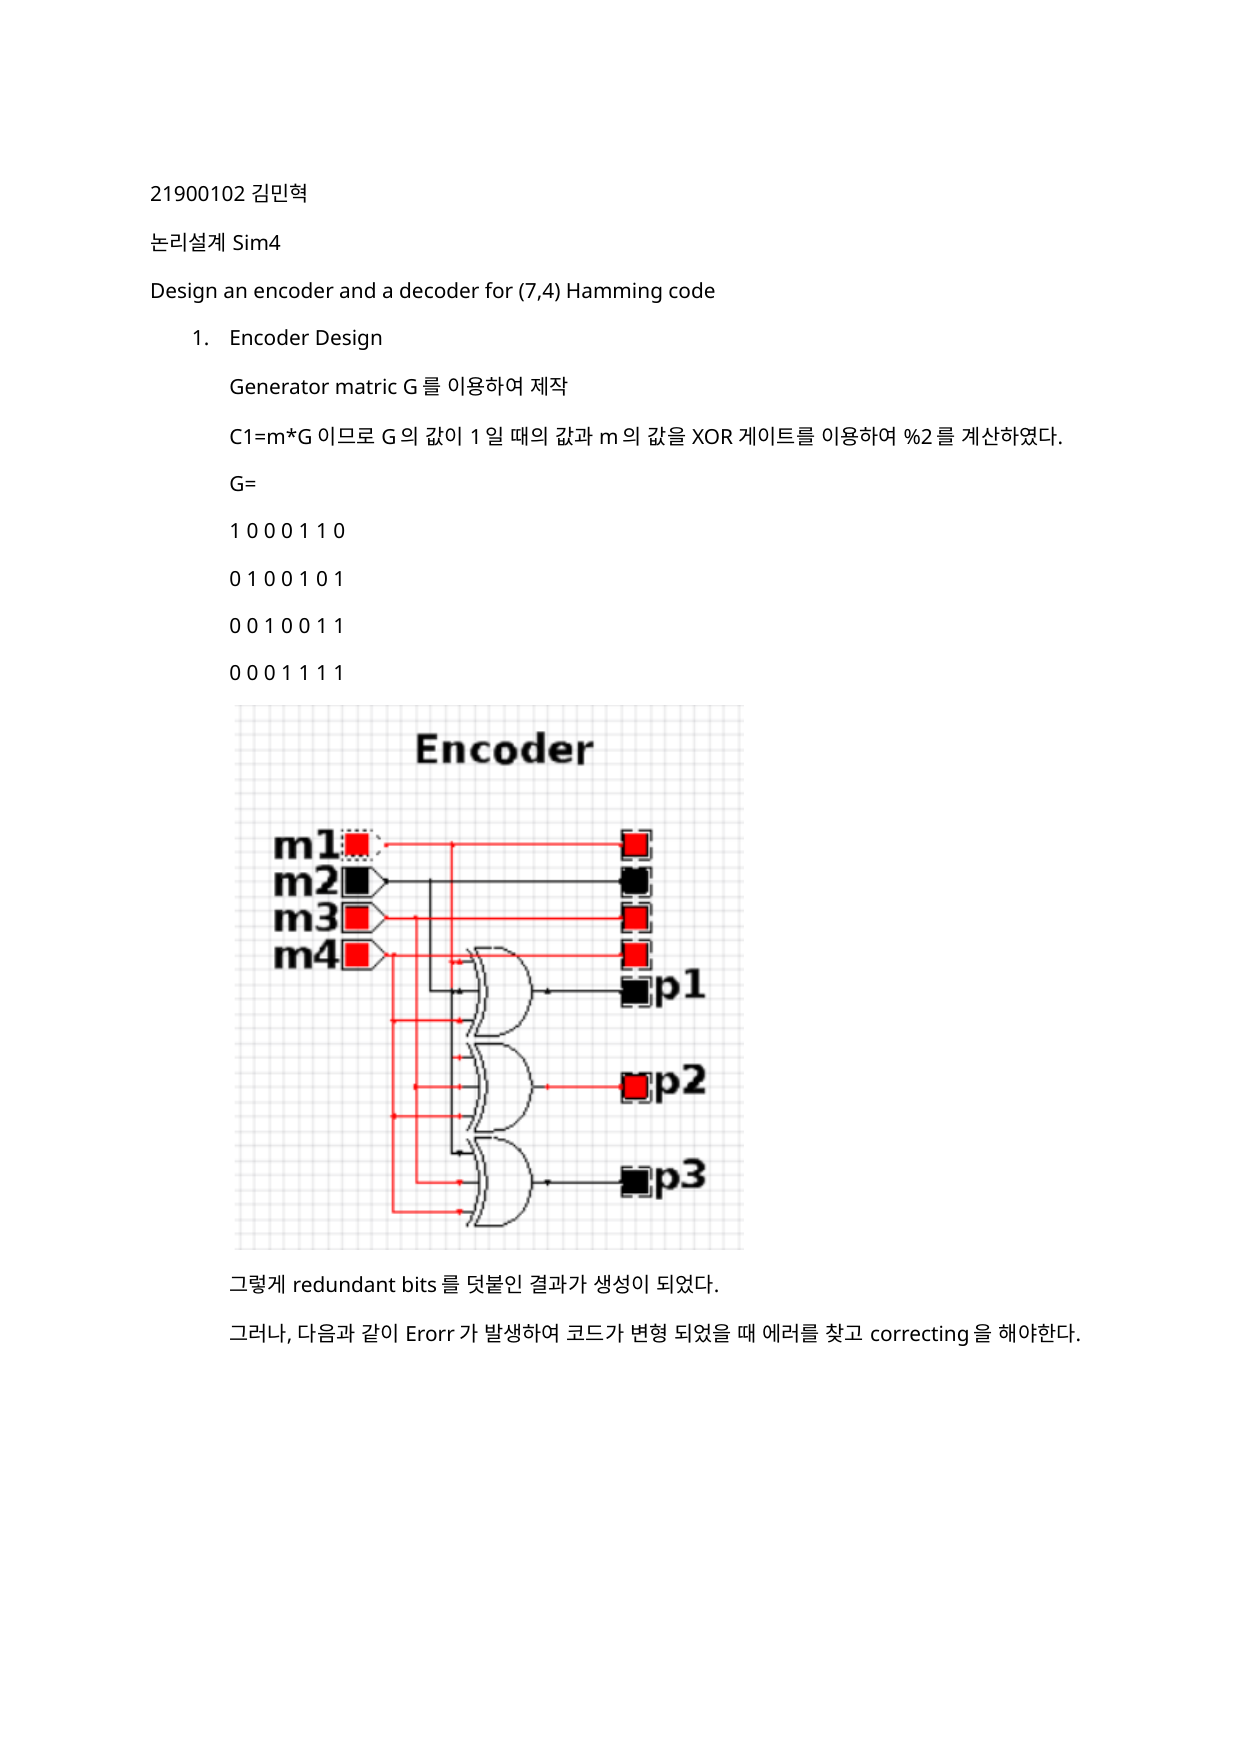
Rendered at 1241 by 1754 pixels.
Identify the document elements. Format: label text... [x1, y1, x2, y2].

list 0 0 0 1 1 1 1 [229, 658, 1090, 687]
text Design an encoder and a decoder for (7,4) Hamming code [150, 276, 1090, 304]
list G= [229, 469, 1090, 498]
list 0 0 1 0 0 1 1 [229, 611, 1090, 639]
list 0 1 0 0 1 0 1 [229, 564, 1090, 592]
list 그렇게 redundant bits를 덧붙인 결과가 생성이 되었다. [229, 1268, 1090, 1299]
text 21900102 김민혁 [150, 177, 1090, 207]
list 1 0 0 0 1 1 0 [229, 517, 1090, 545]
text 논리설계 Sim4 [150, 227, 1090, 257]
list Encoder Design [192, 323, 1090, 352]
list 그러나, 다음과 같이 Erorr가 발생하여 코드가 변형 되었을 때 에러를 찾고 correcting을 해야한다. [229, 1318, 1090, 1348]
list Generator matric G를 이용하여 제작 [229, 371, 1090, 401]
list C1=m*G 이므로 G의 값이 1일 때의 값과 m의 값을 XOR 게이트를 이용하여 %2를 계산하였다. [229, 420, 1090, 450]
picture [234, 705, 744, 1250]
